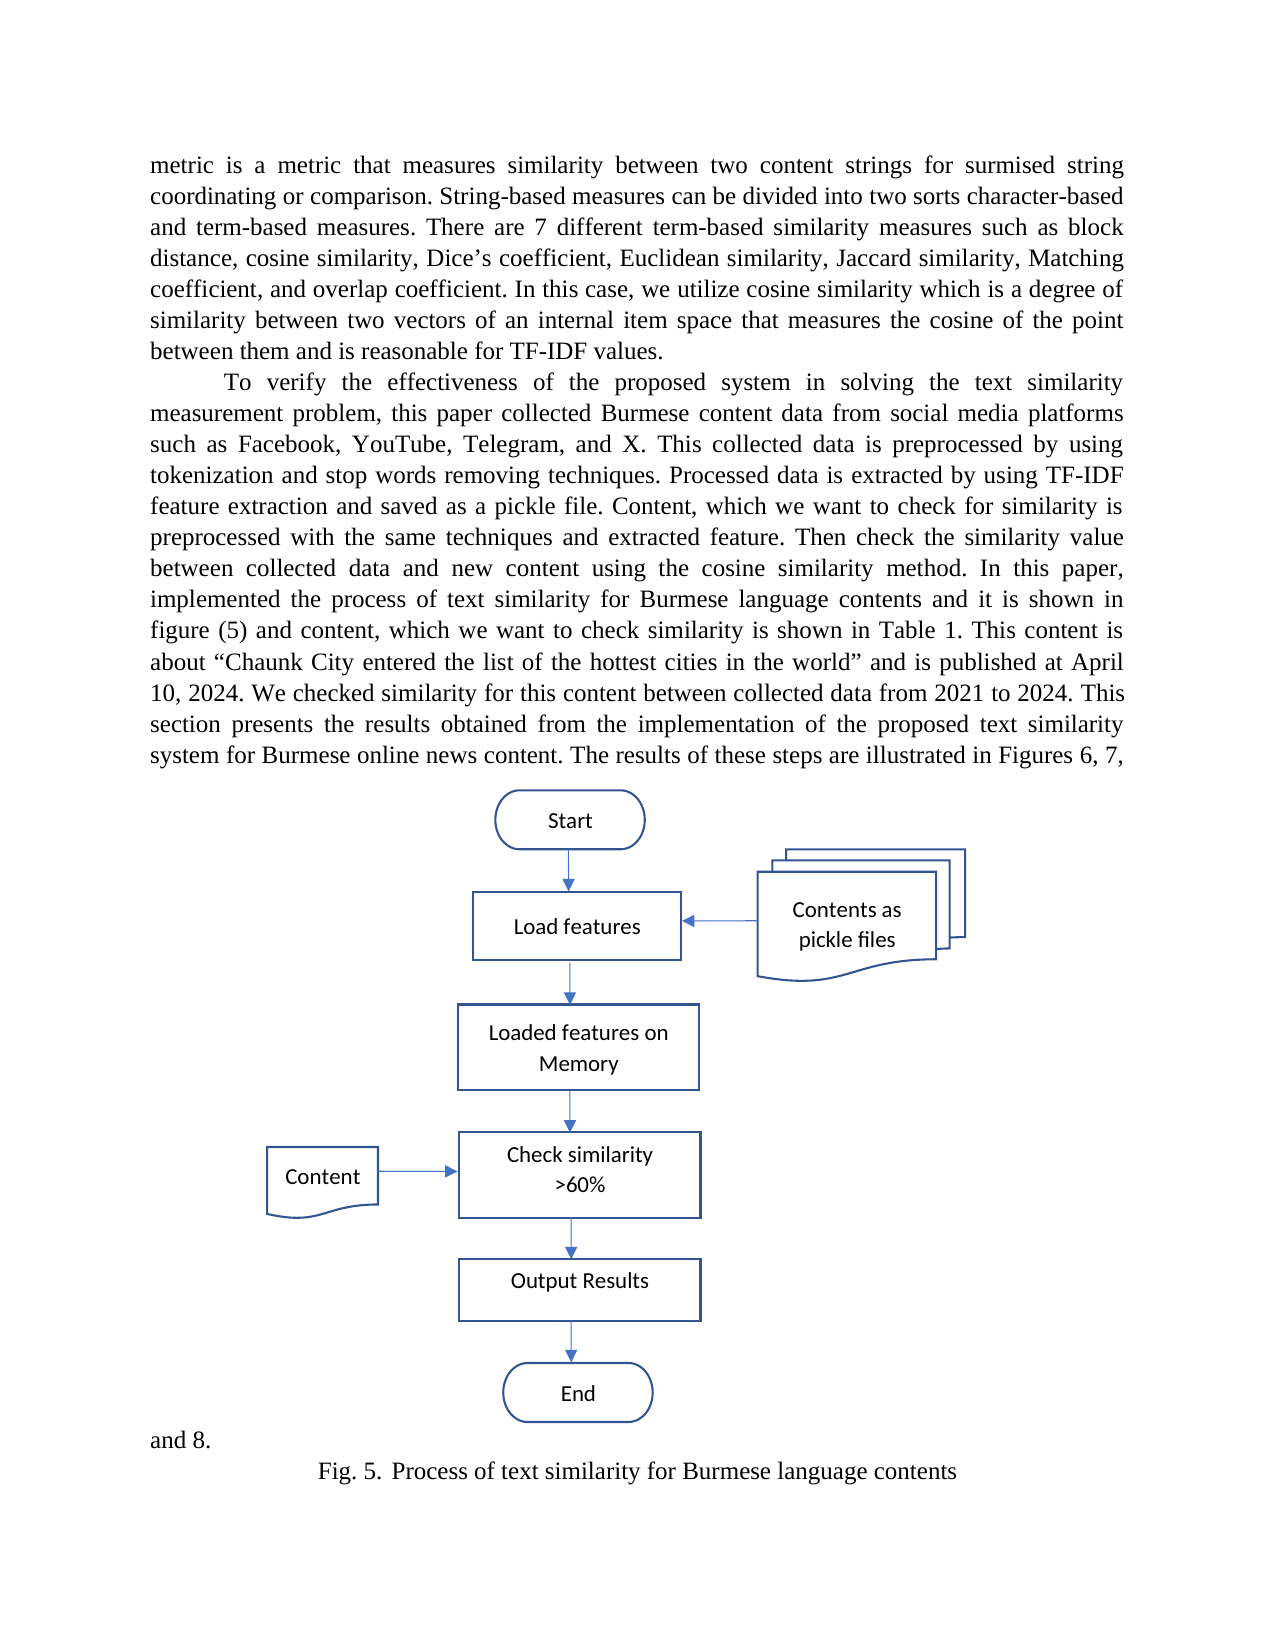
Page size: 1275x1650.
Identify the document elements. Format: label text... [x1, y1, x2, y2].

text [150, 150, 1125, 365]
text To verify the effectiveness of the proposed system in solving the text similarity measurement problem, this paper collected Burmese content data from social media platforms such as Facebook, YouTube, Telegram, and X. This collected data is preprocessed by using tokenization and stop words removing techniques. Processed data is extracted by using TF-IDF feature extraction and saved as a pickle file. Content, which we want to check for similarity is preprocessed with the same techniques and extracted feature. Then check the similarity value between collected data and new content using the cosine similarity method. In this paper, implemented the process of text similarity for Burmese language contents and it is shown in figure (5) and content, which we want to check similarity is shown in Table 1. This content is about “Chaunk City entered the list of the hottest cities in the world” and is published at April 10, 2024. We checked similarity for this content between collected data from 2021 to 2024. This section presents the results obtained from the implementation of the proposed text similarity system for Burmese online news content. The results of these steps are illustrated in Figures 6, 7, and 8. [150, 367, 1125, 1454]
text Fig. 5. Process of text similarity for Burmese language contents [150, 1456, 1125, 1485]
